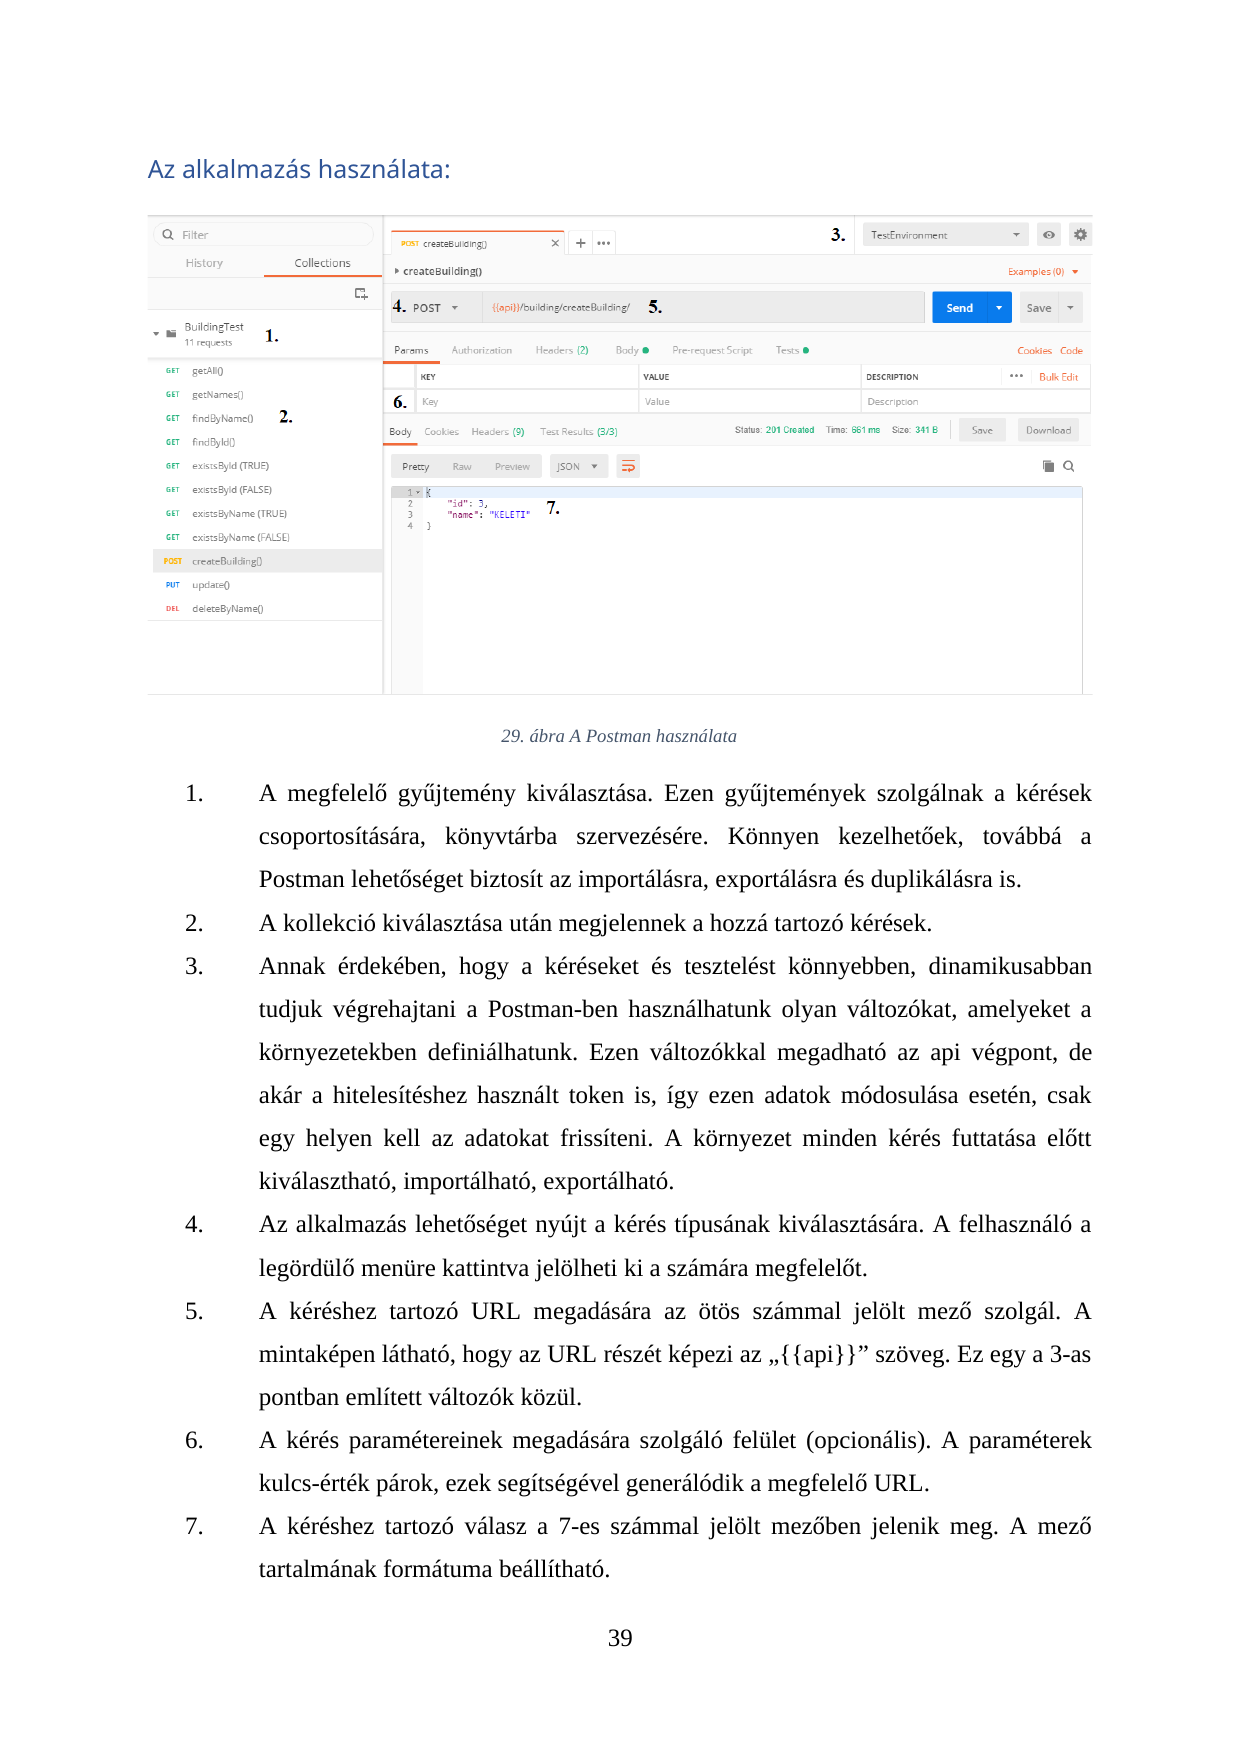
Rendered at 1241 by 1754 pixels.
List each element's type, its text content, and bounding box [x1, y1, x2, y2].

list A kollekció kiválasztása után megjelennek a hozzá tartozó kérések. [185, 908, 1093, 936]
list A kéréshez tartozó válasz a 7-es számmal jelölt mezőben jelenik meg. A mező tartalmának formátuma beállítható. [185, 1511, 1093, 1583]
list Annak érdekében, hogy a kéréseket és tesztelést könnyebben, dinamikusabban tudjuk végrehajtani a Postman-ben használhatunk olyan változókat, amelyeket a környezetekben definiálhatunk. Ezen változókkal megadható az api végpont, de akár a hitelesítéshez használt token is, így ezen adatok módosulása esetén, csak egy helyen kell az adatokat frissíteni. A környezet minden kérés futtatása előtt kiválasztható, importálható, exportálható. [185, 951, 1093, 1195]
list A kérés paramétereinek megadására szolgáló felület (opcionális). A paraméterek kulcs-érték párok, ezek segítségével generálódik a megfelelő URL. [185, 1425, 1093, 1497]
subtitle Az alkalmazás használata: [148, 152, 1093, 186]
picture [147, 215, 1093, 695]
list Az alkalmazás lehetőséget nyújt a kérés típusának kiválasztására. A felhasználó a legördülő menüre kattintva jelölheti ki a számára megfelelőt. [185, 1209, 1093, 1281]
list A kéréshez tartozó URL megadására az ötös számmal jelölt mező szolgál. A mintaképen látható, hogy az URL részét képezi az „{{api}}” szöveg. Ez egy a 3-as pontban említett változók közül. [185, 1296, 1093, 1411]
list A megfelelő gyűjtemény kiválasztása. Ezen gyűjtemények szolgálnak a kérések csoportosítására, könyvtárba szervezésére. Könnyen kezelhetőek, továbbá a Postman lehetőséget biztosít az importálásra, exportálásra és duplikálásra is. [185, 778, 1093, 893]
